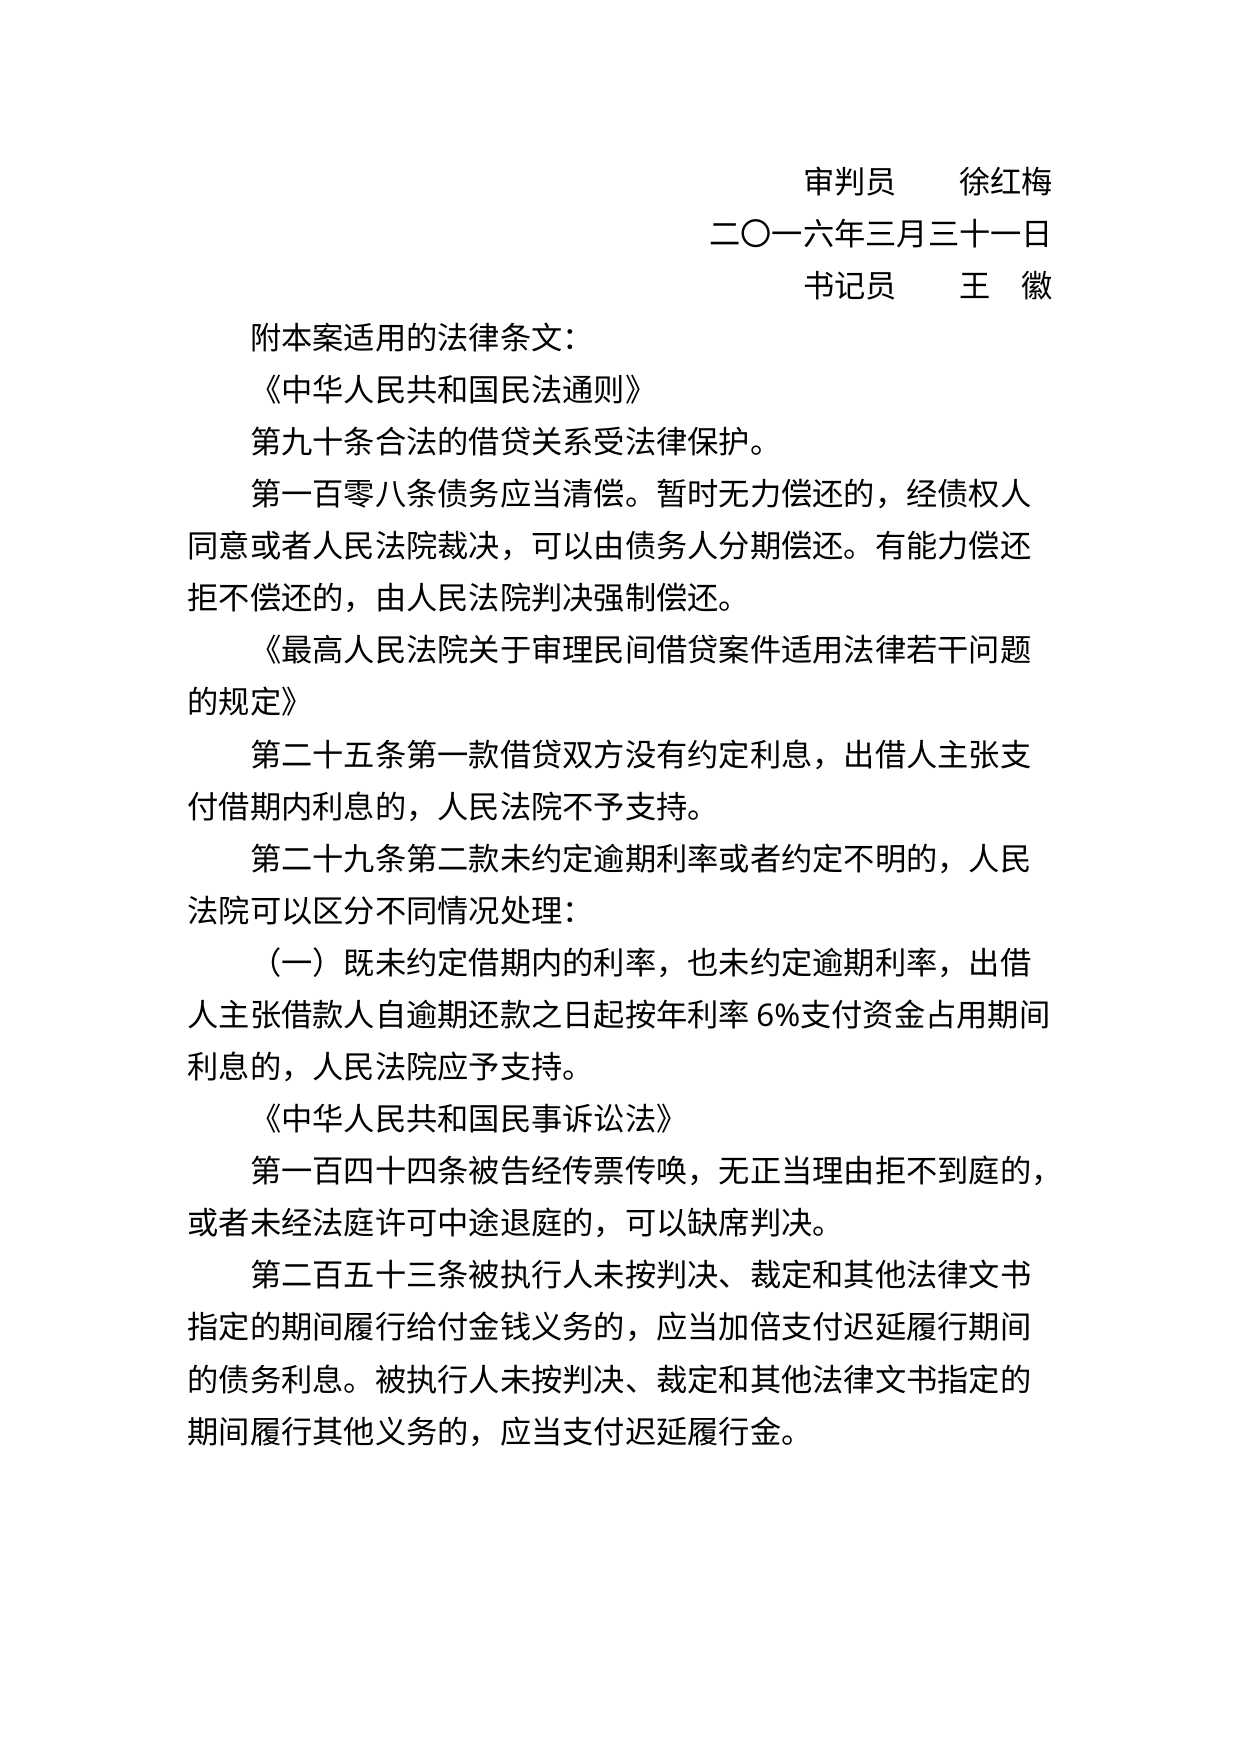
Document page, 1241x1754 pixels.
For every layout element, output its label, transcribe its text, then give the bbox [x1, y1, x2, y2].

text 第九十条合法的借贷关系受法律保护。 [187, 410, 1053, 462]
text 书记员 王 徽 [187, 254, 1053, 306]
text 《最高人民法院关于审理民间借贷案件适用法律若干问题的规定》 [187, 619, 1053, 723]
text 审判员 徐红梅 [187, 150, 1053, 202]
text 《中华人民共和国民事诉讼法》 [187, 1087, 1053, 1139]
text 二〇一六年三月三十一日 [187, 202, 1053, 254]
text 第二十九条第二款未约定逾期利率或者约定不明的，人民法院可以区分不同情况处理： [187, 827, 1053, 931]
text 第二百五十三条被执行人未按判决、裁定和其他法律文书指定的期间履行给付金钱义务的，应当加倍支付迟延履行期间的债务利息。被执行人未按判决、裁定和其他法律文书指定的期间履行其他义务的，应当支付迟延履行金。 [187, 1244, 1053, 1452]
text 《中华人民共和国民法通则》 [187, 358, 1053, 410]
text 第二十五条第一款借贷双方没有约定利息，出借人主张支付借期内利息的，人民法院不予支持。 [187, 723, 1053, 827]
text 第一百四十四条被告经传票传唤，无正当理由拒不到庭的，或者未经法庭许可中途退庭的，可以缺席判决。 [187, 1139, 1053, 1244]
text 第一百零八条债务应当清偿。暂时无力偿还的，经债权人同意或者人民法院裁决，可以由债务人分期偿还。有能力偿还拒不偿还的，由人民法院判决强制偿还。 [187, 462, 1053, 619]
text （一）既未约定借期内的利率，也未约定逾期利率，出借人主张借款人自逾期还款之日起按年利率6%支付资金占用期间利息的，人民法院应予支持。 [187, 931, 1053, 1087]
text 附本案适用的法律条文： [187, 306, 1053, 358]
